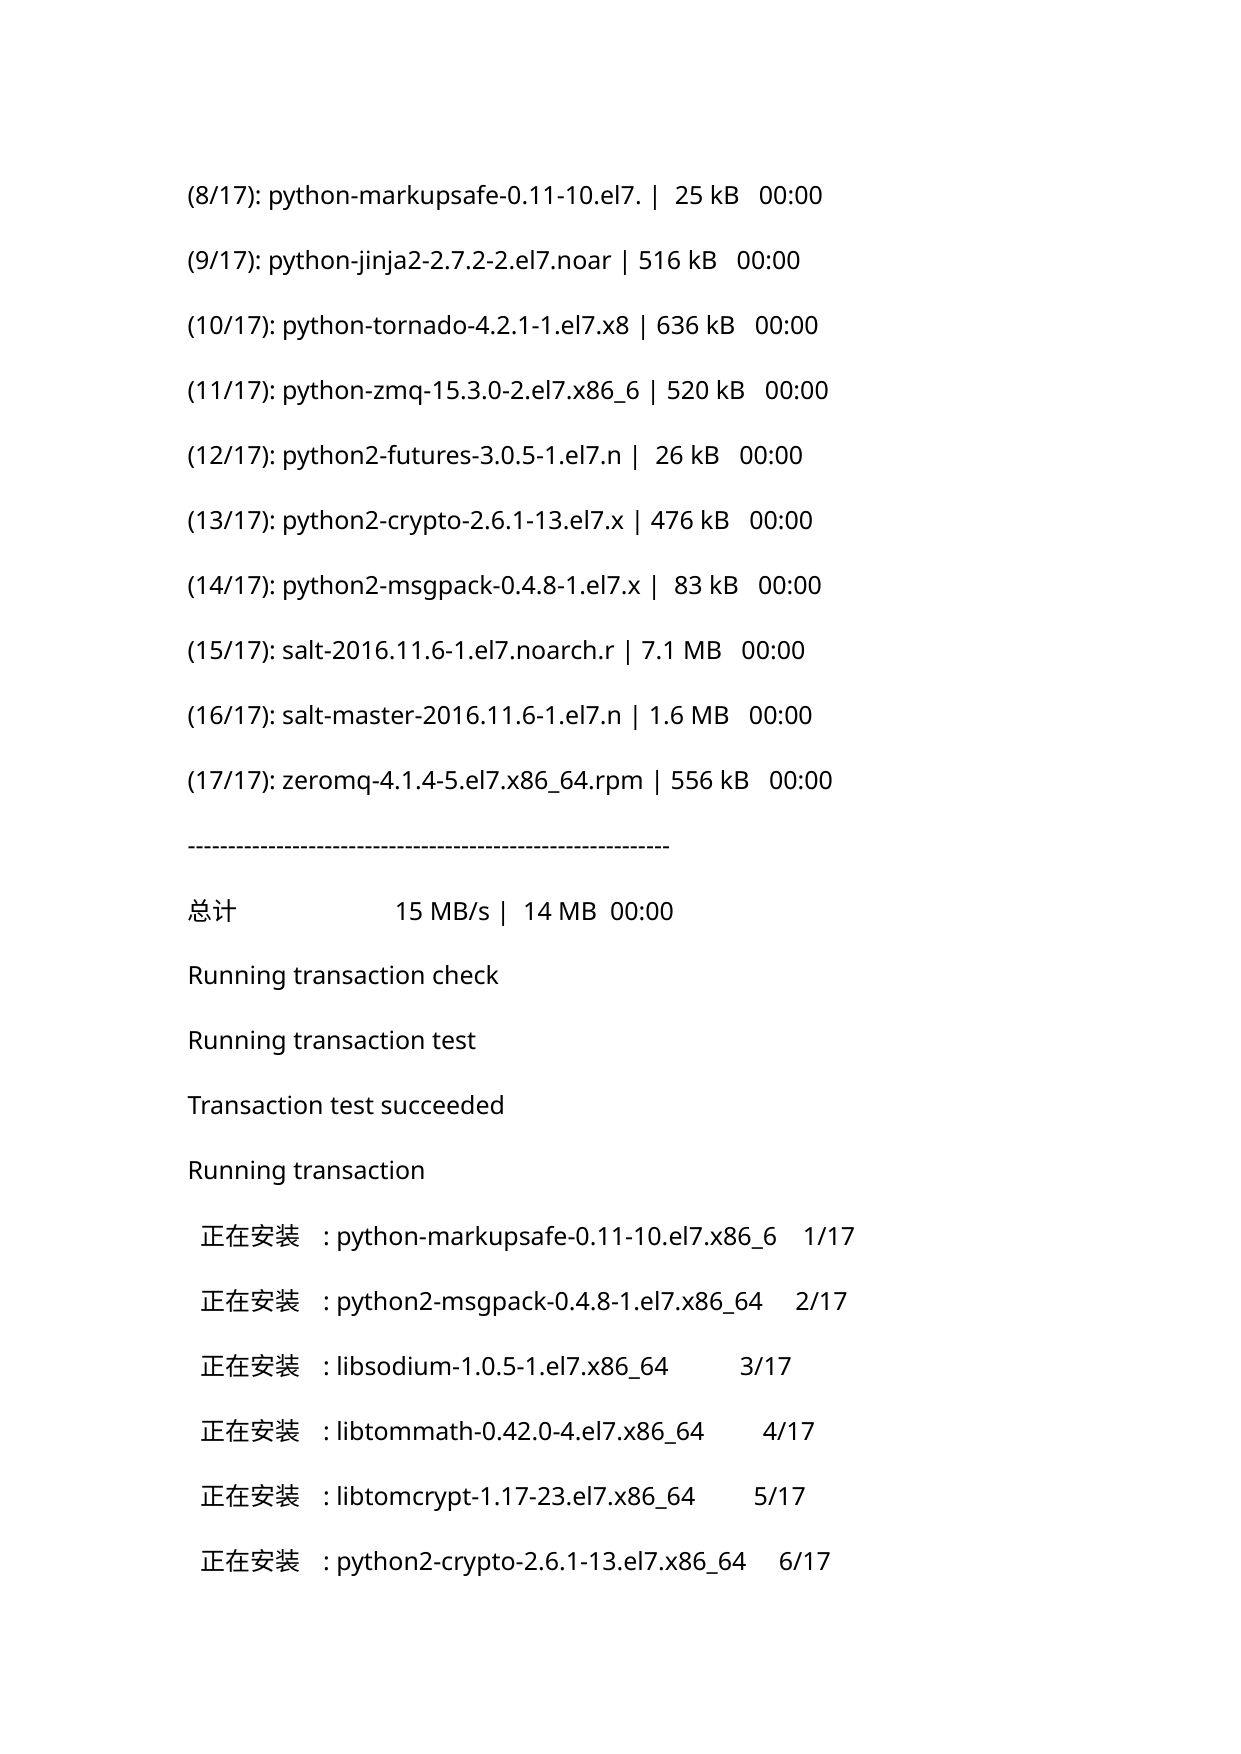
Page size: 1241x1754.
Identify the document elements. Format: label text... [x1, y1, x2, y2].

text Transaction test succeeded [187, 1072, 1053, 1137]
text 正在安装 : libsodium-1.0.5-1.el7.x86_64 3/17 [187, 1332, 1053, 1397]
text Running transaction [187, 1137, 1053, 1202]
text (11/17): python-zmq-15.3.0-2.el7.x86_6 | 520 kB 00:00 [187, 357, 1053, 422]
text 正在安装 : python2-msgpack-0.4.8-1.el7.x86_64 2/17 [187, 1267, 1053, 1332]
text (8/17): python-markupsafe-0.11-10.el7. | 25 kB 00:00 [187, 162, 1053, 227]
text (14/17): python2-msgpack-0.4.8-1.el7.x | 83 kB 00:00 [187, 552, 1053, 617]
text Running transaction check [187, 942, 1053, 1007]
text 正在安装 : python2-crypto-2.6.1-13.el7.x86_64 6/17 [187, 1527, 1053, 1592]
text (16/17): salt-master-2016.11.6-1.el7.n | 1.6 MB 00:00 [187, 682, 1053, 747]
text (9/17): python-jinja2-2.7.2-2.el7.noar | 516 kB 00:00 [187, 227, 1053, 292]
text 正在安装 : libtomcrypt-1.17-23.el7.x86_64 5/17 [187, 1462, 1053, 1527]
text 正在安装 : python-markupsafe-0.11-10.el7.x86_6 1/17 [187, 1202, 1053, 1267]
text (13/17): python2-crypto-2.6.1-13.el7.x | 476 kB 00:00 [187, 487, 1053, 552]
text Running transaction test [187, 1007, 1053, 1072]
text (10/17): python-tornado-4.2.1-1.el7.x8 | 636 kB 00:00 [187, 292, 1053, 357]
text (12/17): python2-futures-3.0.5-1.el7.n | 26 kB 00:00 [187, 422, 1053, 487]
text (17/17): zeromq-4.1.4-5.el7.x86_64.rpm | 556 kB 00:00 [187, 747, 1053, 812]
text 总计 15 MB/s | 14 MB 00:00 [187, 877, 1053, 942]
text ------------------------------------------------------------ [187, 812, 1053, 877]
text 正在安装 : libtommath-0.42.0-4.el7.x86_64 4/17 [187, 1397, 1053, 1462]
text (15/17): salt-2016.11.6-1.el7.noarch.r | 7.1 MB 00:00 [187, 617, 1053, 682]
